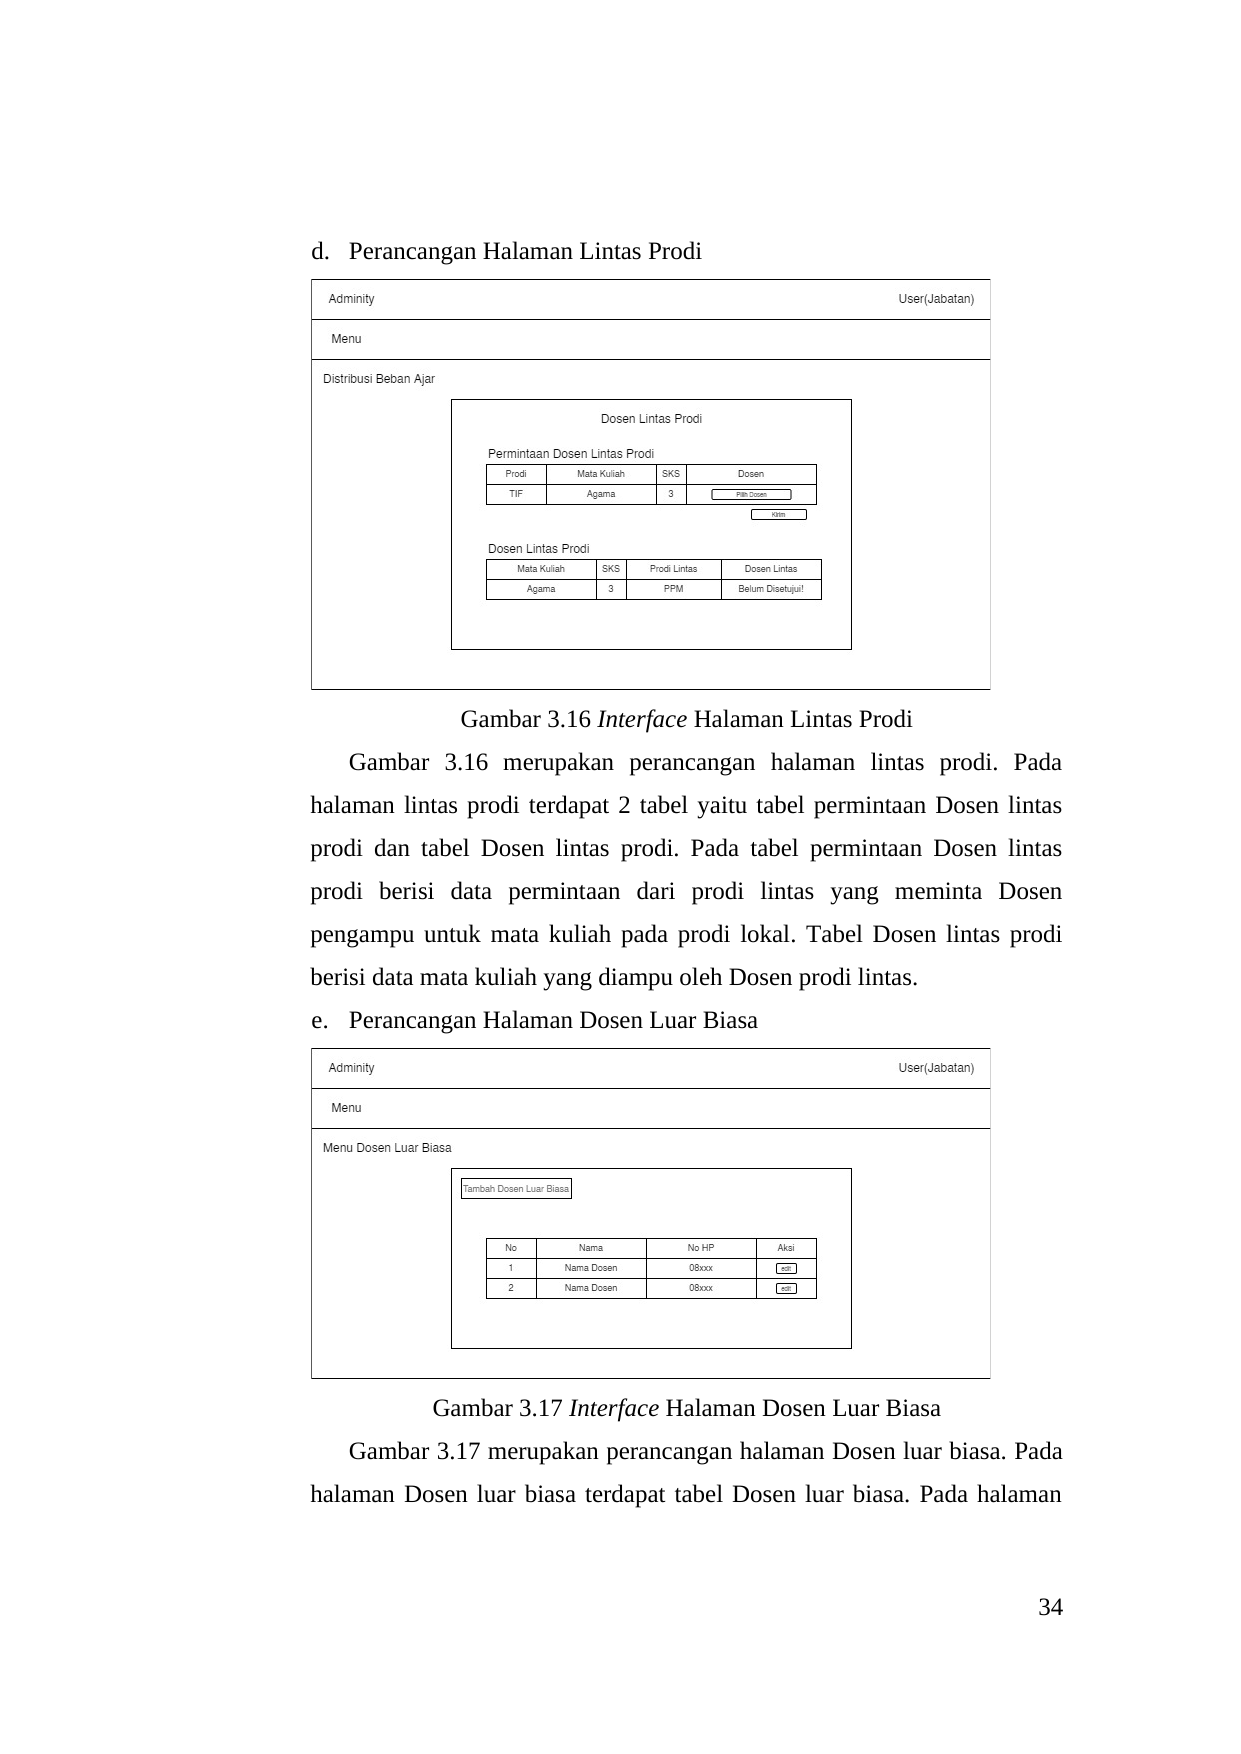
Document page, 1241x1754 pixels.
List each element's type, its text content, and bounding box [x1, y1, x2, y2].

list Perancangan Halaman Lintas Prodi [311, 236, 1063, 265]
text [310, 1436, 1063, 1508]
text Gambar 3.16 merupakan perancangan halaman lintas prodi. Pada halaman lintas prodi terdapat 2 tabel yaitu tabel permintaan Dosen lintas prodi dan tabel Dosen lintas prodi. Pada tabel permintaan Dosen lintas prodi berisi data permintaan dari prodi lintas yang meminta Dosen pengampu untuk mata kuliah pada prodi lokal. Tabel Dosen lintas prodi berisi data mata kuliah yang diampu oleh Dosen prodi lintas. [310, 747, 1063, 991]
list Perancangan Halaman Dosen Luar Biasa [311, 1006, 1063, 1034]
subtitle Gambar 3.17 Interface Halaman Dosen Luar Biasa [310, 1393, 1063, 1422]
picture [311, 1048, 991, 1379]
subtitle Gambar 3.16 Interface Halaman Lintas Prodi [310, 704, 1063, 732]
picture [311, 279, 991, 690]
